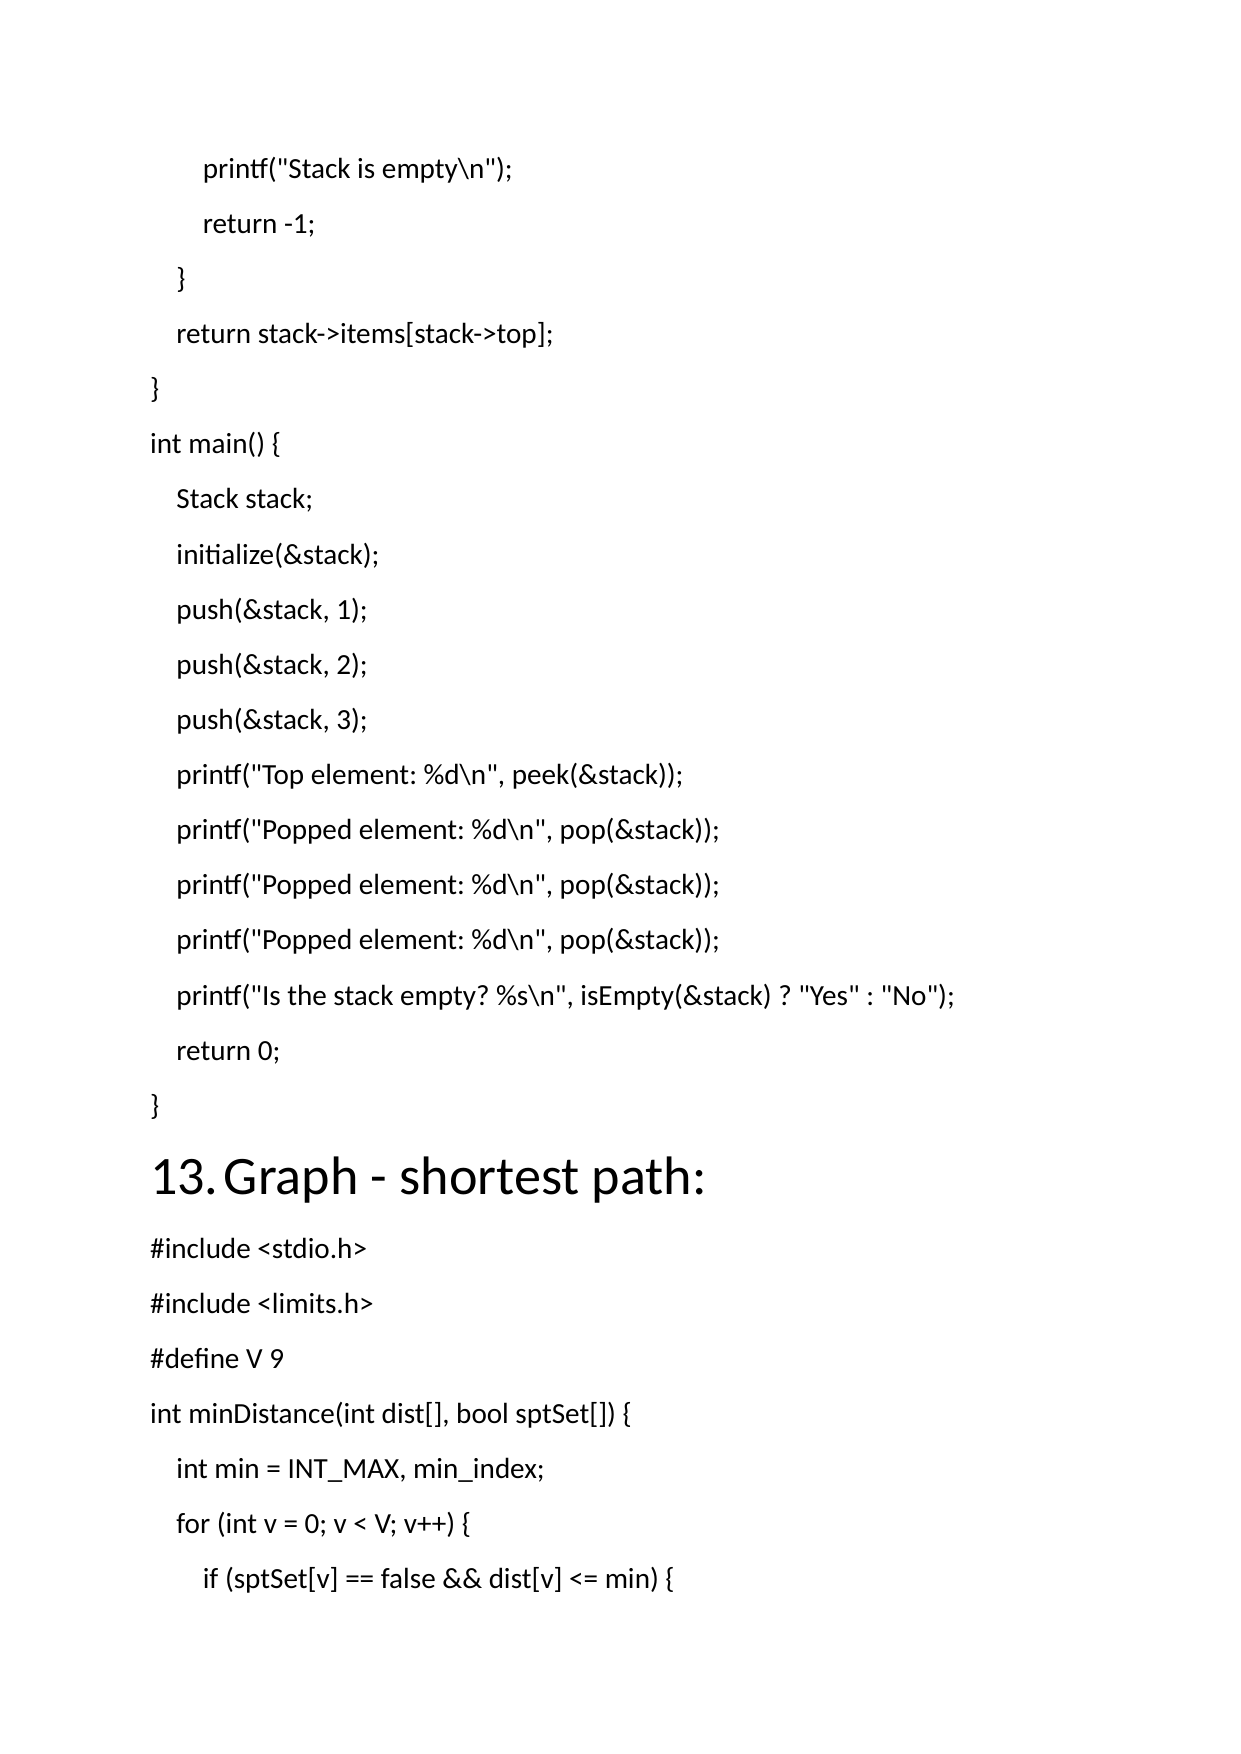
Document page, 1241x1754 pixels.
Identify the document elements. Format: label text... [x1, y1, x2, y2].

text } [150, 1087, 1090, 1122]
text printf("Popped element: %d\n", pop(&stack)); [150, 866, 1090, 902]
text printf("Popped element: %d\n", pop(&stack)); [150, 811, 1090, 847]
text return stack->items[stack->top]; [150, 315, 1090, 351]
text printf("Is the stack empty? %s\n", isEmpty(&stack) ? "Yes" : "No"); [150, 977, 1090, 1012]
text Stack stack; [150, 481, 1090, 516]
text if (sptSet[v] == false && dist[v] <= min) { [150, 1561, 1090, 1596]
text return -1; [150, 205, 1090, 241]
text #include <stdio.h> [150, 1230, 1090, 1266]
text #define V 9 [150, 1340, 1090, 1376]
text printf("Stack is empty\n"); [150, 150, 1090, 186]
text #include <limits.h> [150, 1285, 1090, 1321]
text initialize(&stack); [150, 536, 1090, 571]
text push(&stack, 3); [150, 701, 1090, 737]
text return 0; [150, 1032, 1090, 1067]
text for (int v = 0; v < V; v++) { [150, 1505, 1090, 1541]
text printf("Popped element: %d\n", pop(&stack)); [150, 921, 1090, 957]
text push(&stack, 2); [150, 646, 1090, 682]
text } [150, 370, 1090, 406]
text } [150, 260, 1090, 296]
text int minDistance(int dist[], bool sptSet[]) { [150, 1395, 1090, 1431]
text push(&stack, 1); [150, 591, 1090, 626]
text printf("Top element: %d\n", peek(&stack)); [150, 756, 1090, 792]
text int min = INT_MAX, min_index; [150, 1450, 1090, 1486]
text int main() { [150, 426, 1090, 461]
text 13. Graph - shortest path: [150, 1142, 1090, 1208]
